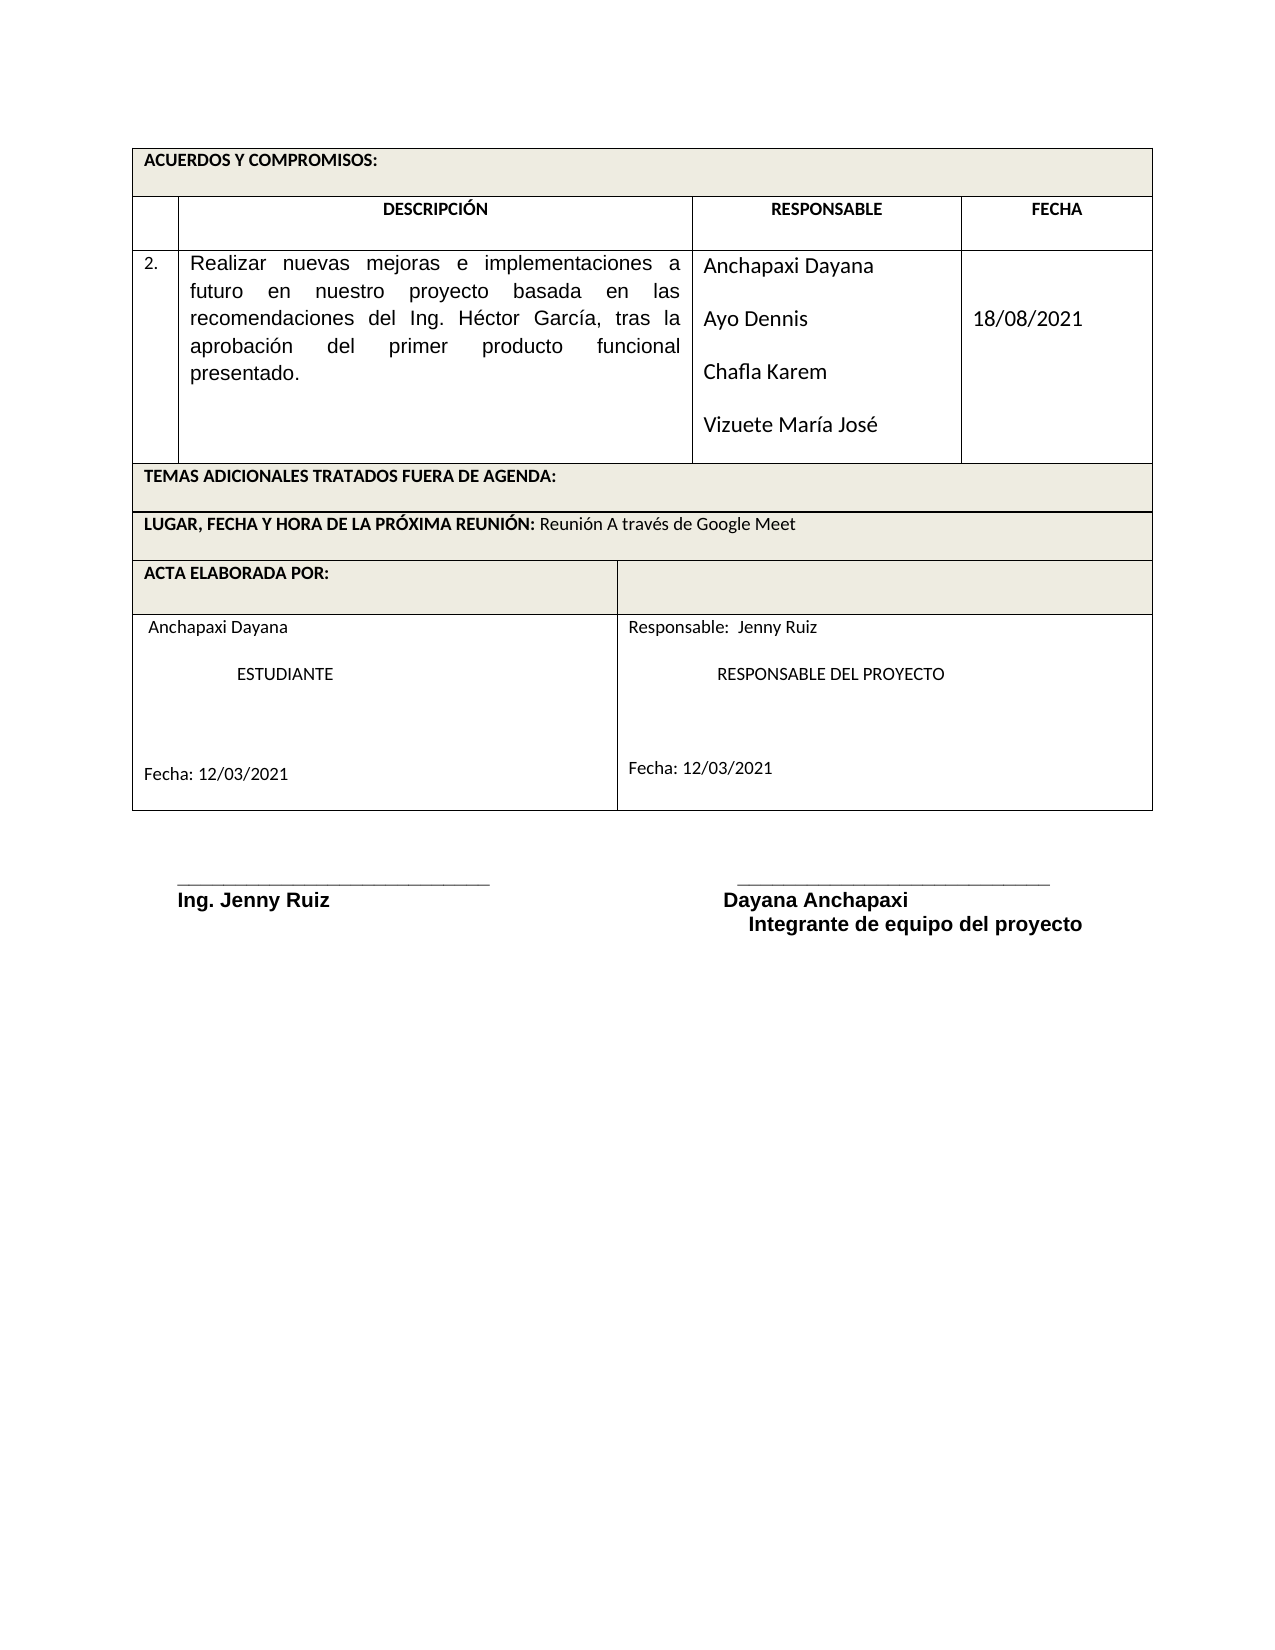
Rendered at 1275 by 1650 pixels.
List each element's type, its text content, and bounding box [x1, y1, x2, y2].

table_cell ACUERDOS Y COMPROMISOS: [133, 149, 1152, 196]
table_cell TEMAS ADICIONALES TRATADOS FUERA DE AGENDA: [133, 464, 1152, 511]
table_cell 18/08/2021 [962, 251, 1152, 463]
table_cell ACTA ELABORADA POR: [133, 561, 617, 614]
table_cell 2. [133, 251, 178, 463]
table_cell [618, 561, 1152, 614]
text Ing. Jenny Ruiz Dayana Anchapaxi [177, 888, 1098, 912]
table_cell DESCRIPCIÓN [179, 197, 692, 250]
table_cell FECHA [962, 197, 1152, 250]
table_cell Realizar nuevas mejoras e implementaciones a futuro en nuestro proyecto basada en las recomendaciones del Ing. Héctor García, tras la aprobación del primer producto funcional presentado. [179, 251, 692, 463]
table_cell [133, 197, 178, 250]
text ___________________________ ___________________________ [177, 864, 1098, 888]
table_cell LUGAR, FECHA Y HORA DE LA PRÓXIMA REUNIÓN: Reunión A través de Google Meet [133, 513, 1152, 560]
table_cell RESPONSABLE [693, 197, 961, 250]
table_cell Responsable: Jenny Ruiz RESPONSABLE DEL PROYECTO Fecha: 12/03/2021 [618, 615, 1152, 810]
text Integrante de equipo del proyecto [177, 912, 1098, 936]
table_cell Anchapaxi Dayana ESTUDIANTE Fecha: 12/03/2021 [133, 615, 617, 810]
table_cell Anchapaxi Dayana Ayo Dennis Chafla Karem Vizuete María José [693, 251, 961, 463]
